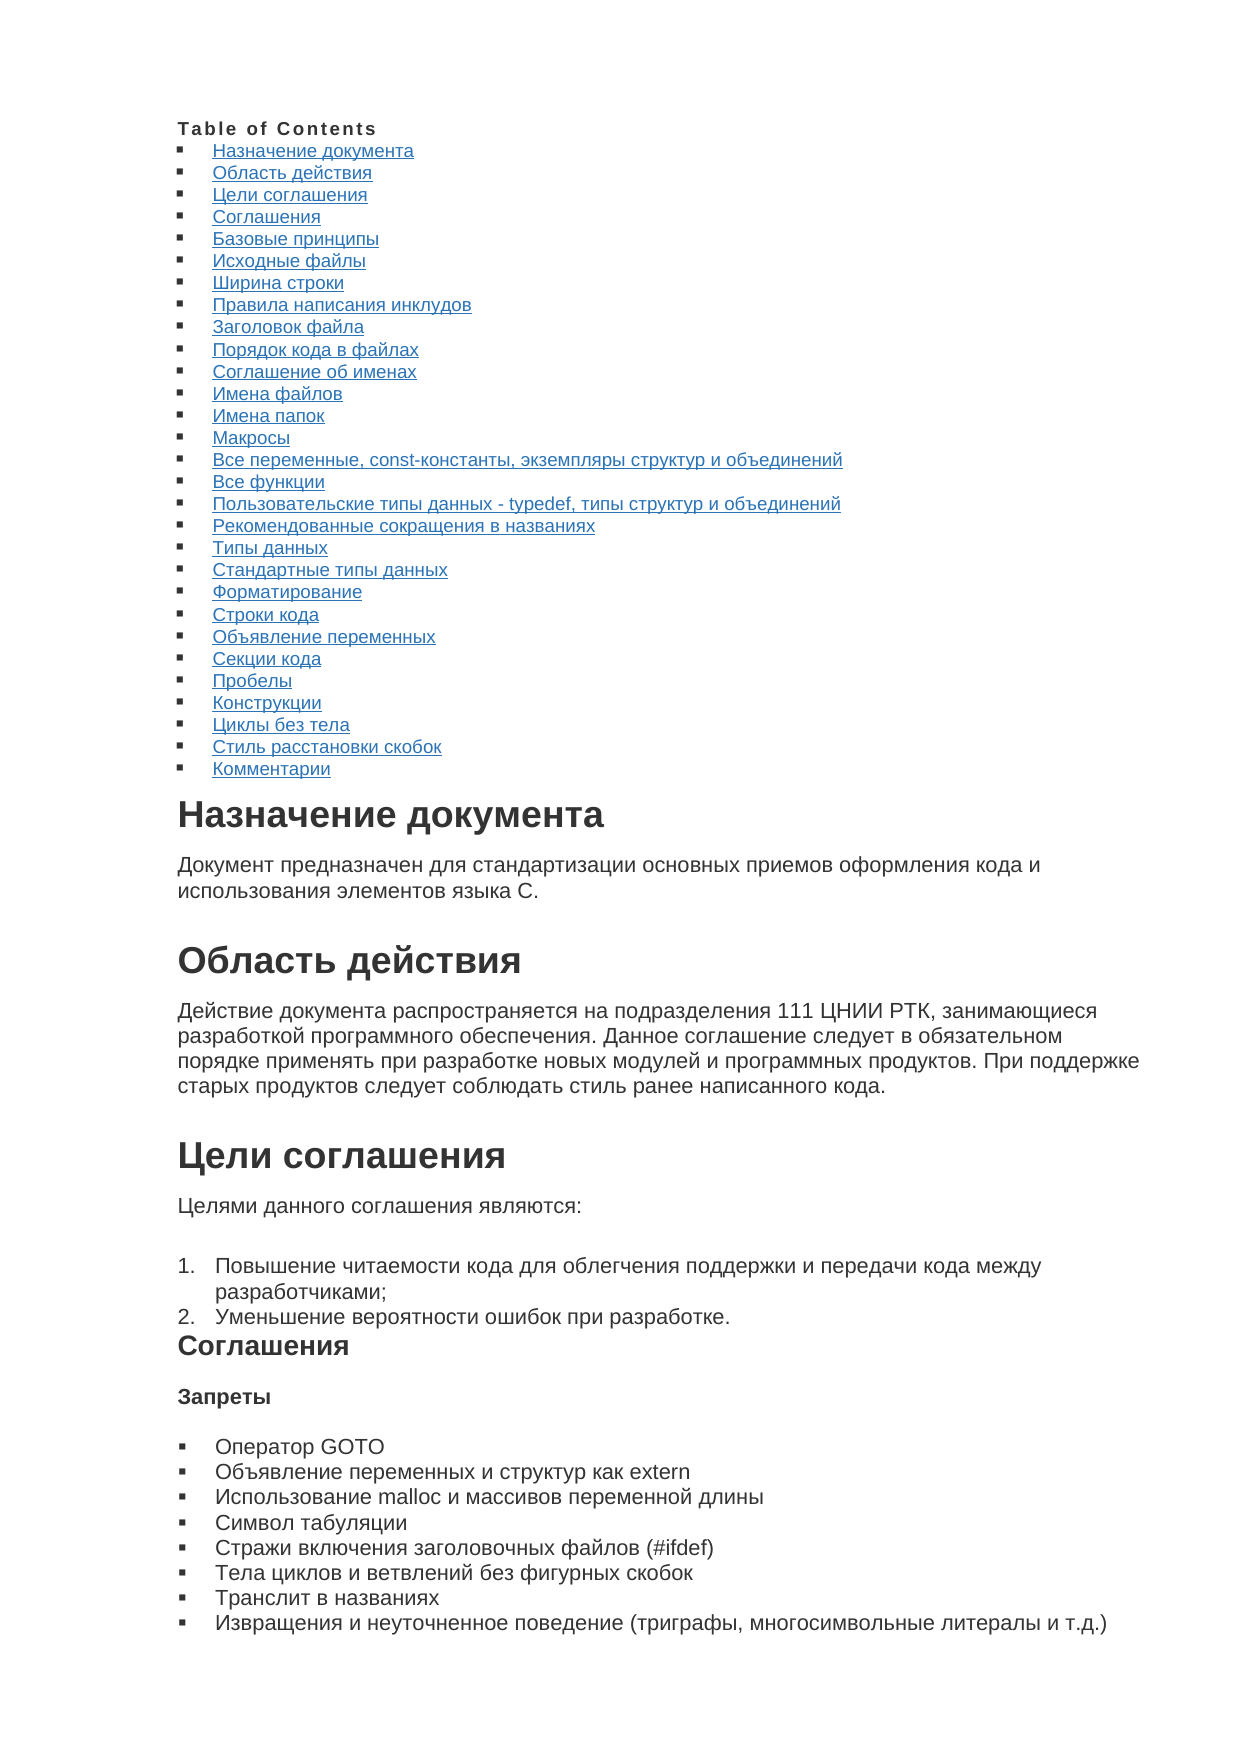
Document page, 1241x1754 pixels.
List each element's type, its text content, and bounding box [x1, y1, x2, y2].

list Конструкции [175, 692, 1152, 714]
list Заголовок файла [175, 316, 1152, 338]
list Комментарии [175, 758, 1152, 780]
list Все функции [175, 471, 1152, 493]
list Исходные файлы [175, 250, 1152, 272]
text Область действия [177, 938, 1152, 981]
list Повышение читаемости кода для облегчения поддержки и передачи кода между разработчиками; [177, 1253, 1152, 1304]
list Стандартные типы данных [175, 559, 1152, 581]
list Макросы [175, 427, 1152, 449]
text Действие документа распространяется на подразделения 111 ЦНИИ РТК, занимающиеся разработкой программного обеспечения. Данное соглашение следует в обязательном порядке применять при разработке новых модулей и программных продуктов. При поддержке старых продуктов следует соблюдать стиль ранее написанного кода. [177, 998, 1152, 1098]
list Порядок кода в файлах [175, 338, 1152, 361]
list Область действия [175, 162, 1152, 184]
text Цели соглашения [177, 1133, 1152, 1177]
list Соглашения [175, 206, 1152, 228]
text Соглашения [177, 1329, 1152, 1361]
list Объявление переменных [175, 626, 1152, 648]
list Стиль расстановки скобок [175, 736, 1152, 758]
text Целями данного соглашения являются: [177, 1193, 1152, 1218]
list Правила написания инклудов [175, 294, 1152, 316]
list Имена папок [175, 405, 1152, 427]
list Оператор GOTO [177, 1434, 1152, 1459]
list Циклы без тела [175, 714, 1152, 736]
list Рекомендованные сокращения в названиях [175, 515, 1152, 537]
text Запреты [177, 1384, 1152, 1409]
list Пробелы [175, 670, 1152, 692]
list Стражи включения заголовочных файлов (#ifdef) [177, 1535, 1152, 1560]
list Тела циклов и ветвлений без фигурных скобок [177, 1560, 1152, 1585]
list Форматирование [175, 581, 1152, 603]
list Имена файлов [175, 383, 1152, 405]
text Назначение документа [177, 793, 1152, 836]
list Ширина строки [175, 272, 1152, 294]
list Строки кода [175, 603, 1152, 626]
list Использование malloc и массивов переменной длины [177, 1484, 1152, 1509]
list Секции кода [175, 648, 1152, 670]
text Документ предназначен для стандартизации основных приемов оформления кода и использования элементов языка С. [177, 852, 1152, 903]
list Назначение документа [175, 140, 1152, 162]
list Соглашение об именах [175, 361, 1152, 383]
list Извращения и неуточненное поведение (триграфы, многосимвольные литералы и т.д.) [177, 1610, 1152, 1636]
list Символ табуляции [177, 1509, 1152, 1535]
text Table of Contents [177, 118, 1152, 140]
list Транслит в названиях [177, 1585, 1152, 1610]
list Базовые принципы [175, 228, 1152, 250]
list Уменьшение вероятности ошибок при разработке. [177, 1304, 1152, 1329]
list Типы данных [175, 537, 1152, 559]
list Объявление переменных и структур как extern [177, 1459, 1152, 1484]
list Пользовательские типы данных - typedef, типы структур и объединений [175, 493, 1152, 515]
list Все переменные, const-константы, экземпляры структур и объединений [175, 449, 1152, 471]
list Цели соглашения [175, 184, 1152, 206]
